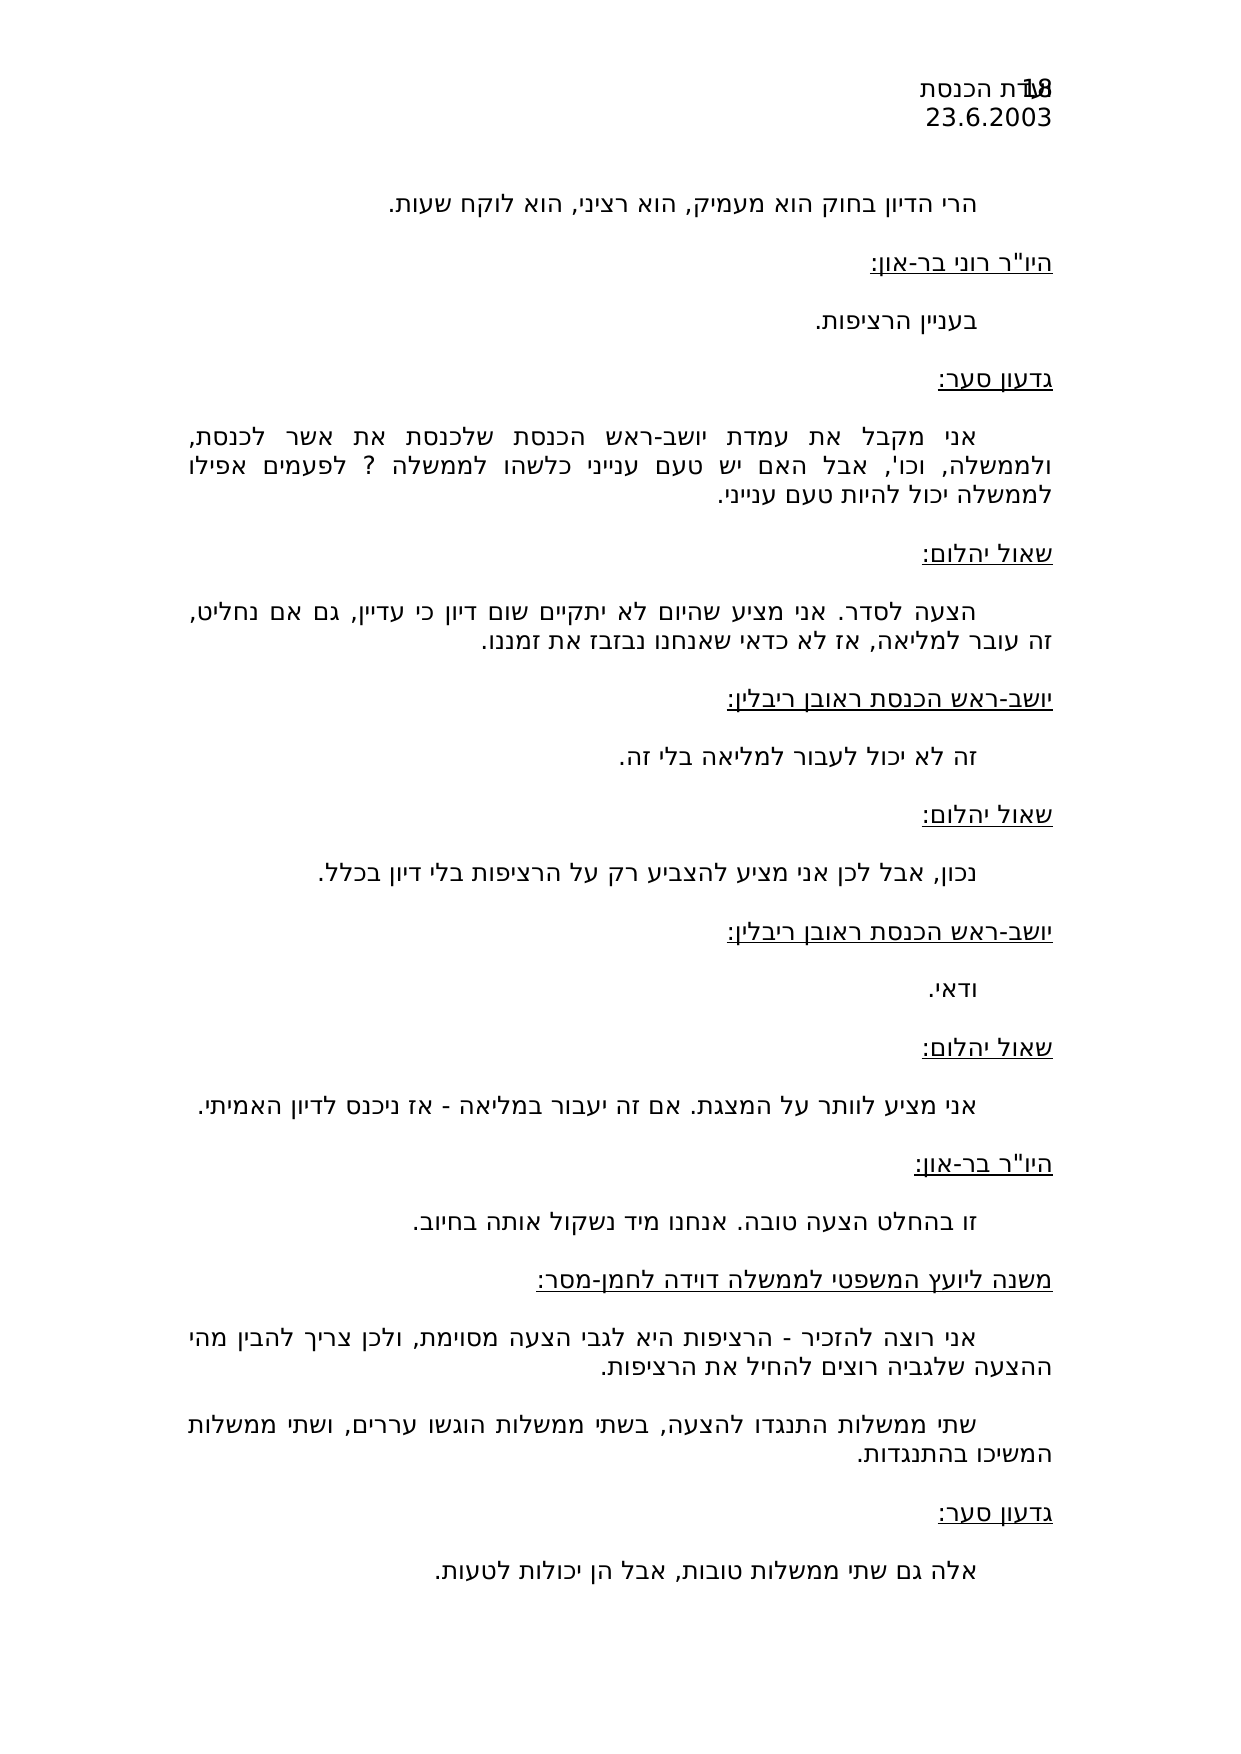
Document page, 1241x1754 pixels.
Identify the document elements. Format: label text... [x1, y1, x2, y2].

text אני מציע לוותר על המצגת. אם זה יעבור במליאה - אז ניכנס לדיון האמיתי. [187, 1091, 1053, 1120]
text אני מקבל את עמדת יושב-ראש הכנסת שלכנסת את אשר לכנסת, ולממשלה, וכו', אבל האם יש טעם ענייני כלשהו לממשלה ? לפעמים אפילו לממשלה יכול להיות טעם ענייני. [187, 422, 1053, 509]
text שאול יהלום: [187, 771, 1053, 829]
text ודאי. [187, 974, 1053, 1004]
text היו"ר רוני בר-און: [187, 219, 1053, 277]
text נכון, אבל לכן אני מציע להצביע רק על הרציפות בלי דיון בכלל. [187, 858, 1053, 887]
text שאול יהלום: [187, 509, 1053, 568]
text בעניין הרציפות. [187, 306, 1053, 335]
text שתי ממשלות התנגדו להצעה, בשתי ממשלות הוגשו עררים, ושתי ממשלות המשיכו בהתנגדות. [187, 1410, 1053, 1469]
text הצעה לסדר. אני מציע שהיום לא יתקיים שום דיון כי עדיין, גם אם נחליט, זה עובר למליאה, אז לא כדאי שאנחנו נבזבז את זמננו. [187, 597, 1053, 655]
text יושב-ראש הכנסת ראובן ריבלין: [187, 655, 1053, 713]
text משנה ליועץ המשפטי לממשלה דוידה לחמן-מסר: [187, 1236, 1053, 1294]
text אלה גם שתי ממשלות טובות, אבל הן יכולות לטעות. [187, 1556, 1053, 1585]
text זה לא יכול לעבור למליאה בלי זה. [187, 742, 1053, 771]
text הרי הדיון בחוק הוא מעמיק, הוא רציני, הוא לוקח שעות. [187, 189, 1053, 219]
text שאול יהלום: [187, 1004, 1053, 1062]
text גדעון סער: [187, 335, 1053, 393]
text אני רוצה להזכיר - הרציפות היא לגבי הצעה מסוימת, ולכן צריך להבין מהי ההצעה שלגביה רוצים להחיל את הרציפות. [187, 1323, 1053, 1382]
text זו בהחלט הצעה טובה. אנחנו מיד נשקול אותה בחיוב. [187, 1207, 1053, 1236]
text גדעון סער: [187, 1469, 1053, 1527]
text יושב-ראש הכנסת ראובן ריבלין: [187, 887, 1053, 946]
text היו"ר בר-און: [187, 1120, 1053, 1178]
